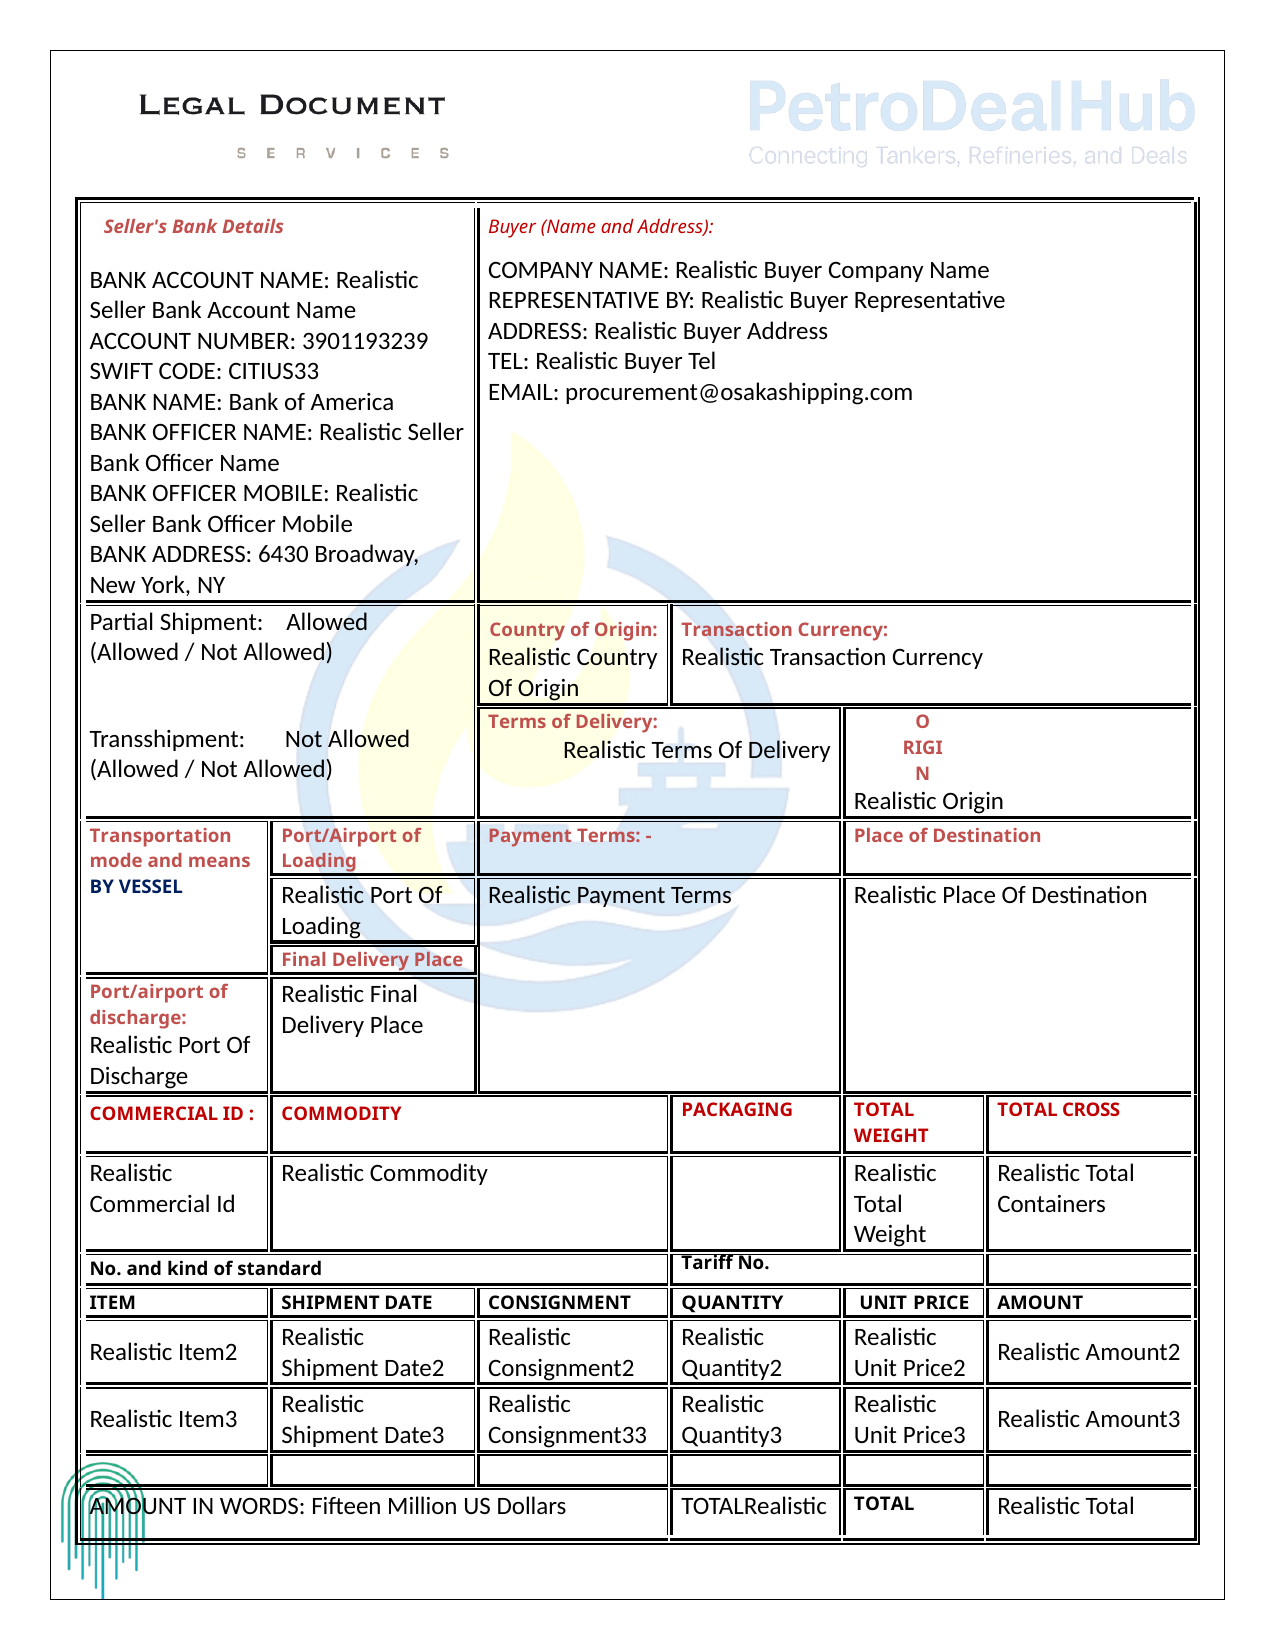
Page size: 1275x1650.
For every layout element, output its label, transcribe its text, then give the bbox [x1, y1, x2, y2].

table_cell Realistic Final Delivery Place [273, 979, 474, 1091]
table_cell Realistic Amount2 [986, 1315, 1197, 1382]
table_cell Transaction Currency: Realistic Transaction Currency [670, 600, 1197, 702]
table_cell Partial Shipment: Allowed (Allowed / Not Allowed) Transshipment: Not Allowed (Allowed / Not Allowed) [78, 600, 477, 816]
table_cell Payment Terms: - [480, 822, 839, 873]
table_cell Final Delivery Place [273, 947, 474, 972]
table_cell Realistic Quantity3 [673, 1389, 839, 1449]
table_cell [673, 1157, 839, 1249]
table_cell TOTAL WEIGHT [846, 1097, 983, 1151]
table_cell Realistic Payment Terms [480, 879, 839, 1091]
table_cell Terms of Delivery: Realistic Terms Of Delivery [480, 709, 839, 816]
table_cell Realistic Item3 [78, 1382, 270, 1449]
table_cell Realistic Commodity [273, 1157, 667, 1249]
table_cell TOTAL AMOUNT (gross) [843, 1484, 986, 1538]
table_cell [78, 1450, 270, 1484]
table_cell Realistic Consignment33 [480, 1389, 667, 1449]
table_cell UNIT PRICE [846, 1289, 983, 1315]
table_cell Realistic Consignment2 [480, 1321, 667, 1382]
table_cell Realistic Item2 [78, 1315, 270, 1382]
table_cell Realistic Port Of Loading [273, 879, 474, 940]
table_cell Realistic Total Amount [986, 1484, 1197, 1538]
table_cell Country of Origin: Realistic Country Of Origin [480, 606, 667, 702]
table_cell TOTALRealistic Total Gross [670, 1484, 842, 1538]
table_cell [986, 1249, 1197, 1283]
table_cell Transportation mode and means BY VESSEL [78, 816, 270, 972]
picture [149, 139, 536, 168]
table_cell COMMERCIAL ID : [78, 1091, 270, 1151]
table_cell AMOUNT IN WORDS: Fifteen Million US Dollars [78, 1484, 670, 1538]
table_cell [273, 1456, 474, 1484]
table_cell Realistic Total Containers [986, 1151, 1197, 1249]
table_cell Realistic Total Weight [846, 1157, 983, 1249]
table_cell Realistic Shipment Date2 [273, 1321, 474, 1382]
table_cell Port/Airport of Loading [273, 822, 474, 873]
table_cell ITEM [78, 1283, 270, 1315]
table_cell Realistic Quantity2 [673, 1321, 839, 1382]
table_cell PACKAGING [673, 1097, 839, 1151]
table_cell [986, 1450, 1197, 1484]
picture [78, 1538, 158, 1543]
table_cell Port/airport of discharge: Realistic Port Of Discharge [78, 972, 270, 1091]
picture [115, 85, 469, 120]
table_cell No. and kind of standard [78, 1249, 670, 1283]
table_cell Realistic Unit Price3 [846, 1389, 983, 1449]
table_cell Place of Destination [843, 816, 1197, 873]
picture [51, 1455, 158, 1599]
table_cell Realistic Place Of Destination [843, 873, 1197, 1091]
table_cell Realistic Shipment Date3 [273, 1389, 474, 1449]
table_cell CONSIGNMENT [480, 1289, 667, 1315]
table_cell Tariff No. [673, 1255, 983, 1283]
table_cell COMMODITY [273, 1097, 667, 1151]
table_cell Realistic Amount3 [986, 1382, 1197, 1449]
table_cell Buyer (Name and Address): COMPANY NAME: Realistic Buyer Company Name REPRESENTATIVE BY: Realistic Buyer Representative ADDRESS: Realistic Buyer Address TEL: Realistic Buyer Tel EMAIL: procurement@osakashipping.com [477, 197, 1197, 600]
picture [50, 1600, 158, 1605]
table_cell TOTAL CROSS [986, 1091, 1197, 1151]
table_cell Realistic Commercial Id [78, 1151, 270, 1249]
table_cell Realistic Unit Price2 [846, 1321, 983, 1382]
table_cell QUANTITY [673, 1289, 839, 1315]
table_cell SHIPMENT DATE [273, 1289, 474, 1315]
table_cell ORIGIN Realistic Origin [843, 703, 1197, 816]
table_cell [673, 1456, 839, 1484]
table_cell [846, 1456, 983, 1484]
table_cell [480, 1456, 667, 1484]
table_cell AMOUNT [986, 1283, 1197, 1315]
